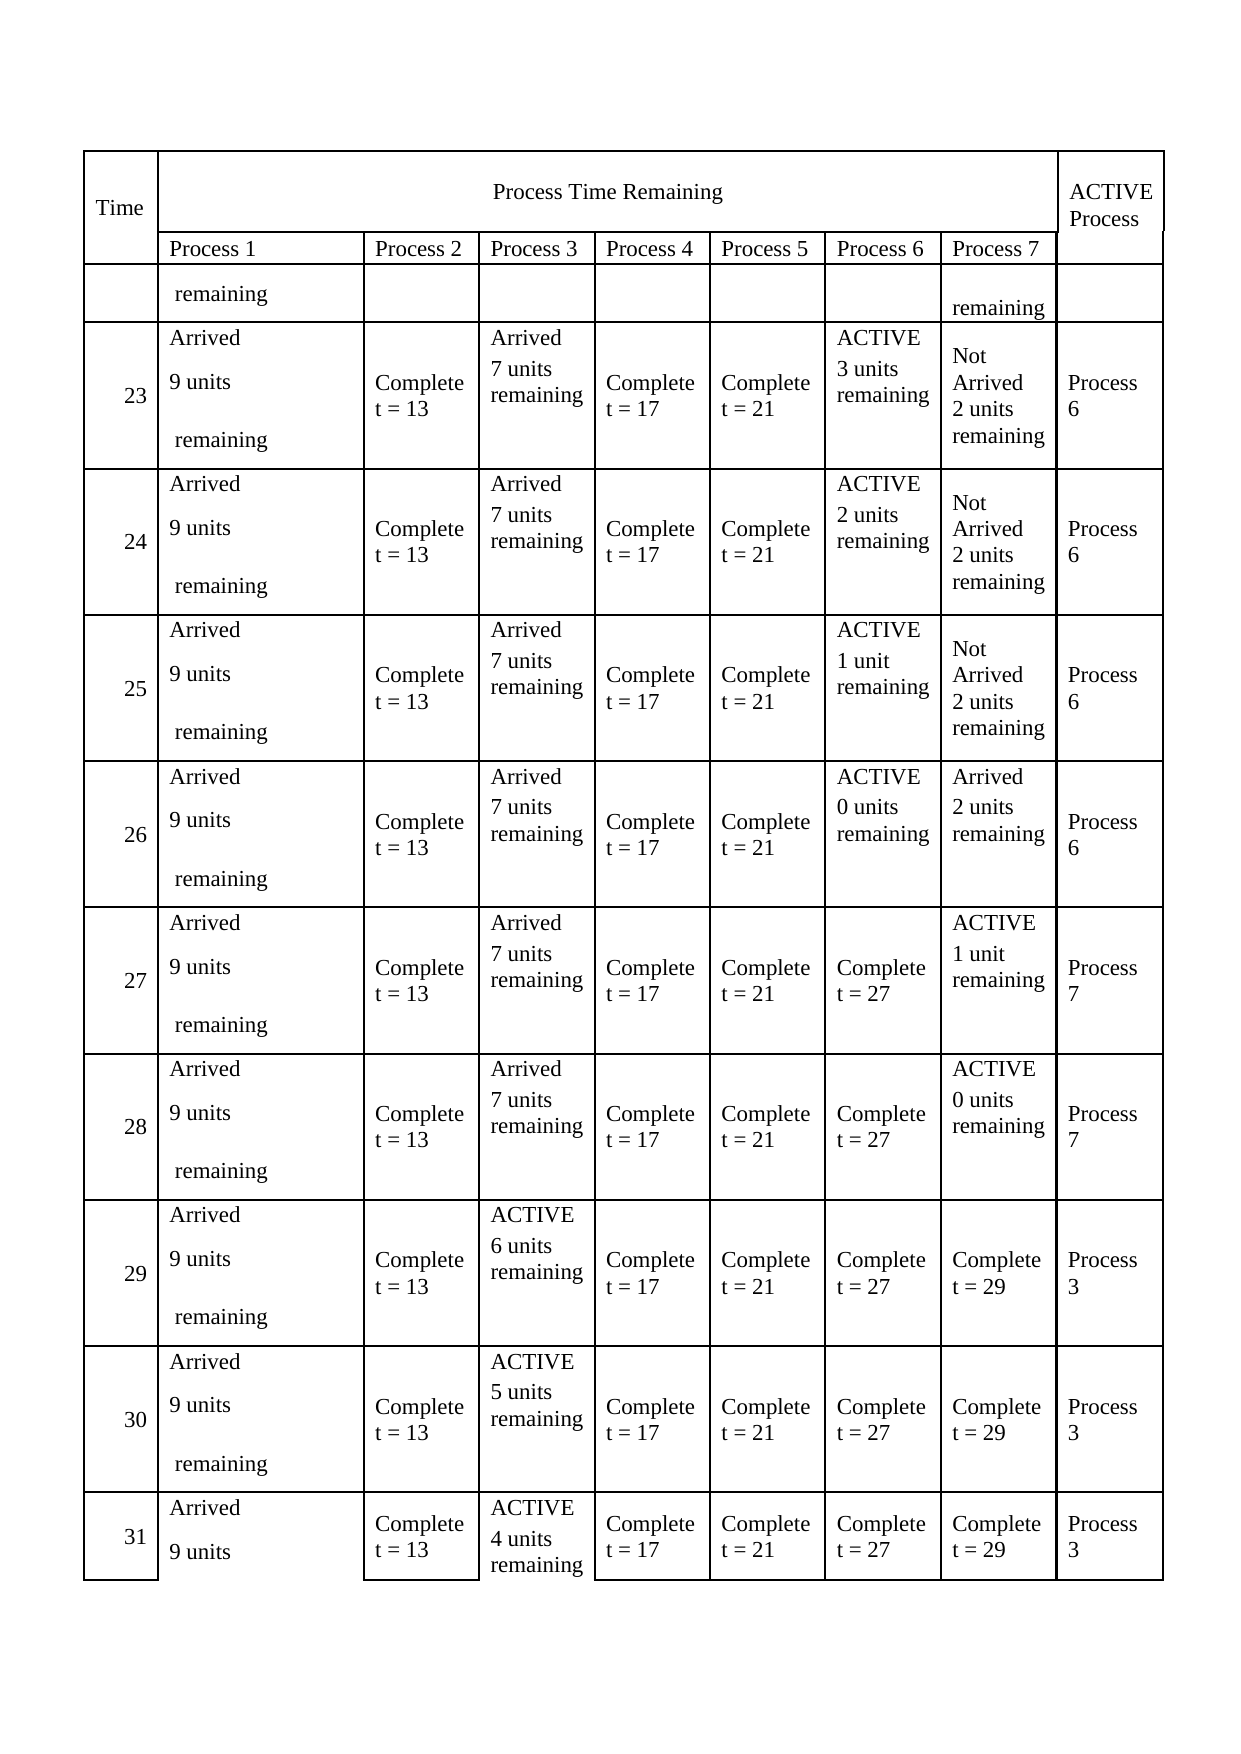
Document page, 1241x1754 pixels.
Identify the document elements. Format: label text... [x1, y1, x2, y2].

table_cell Complete t = 13 [365, 762, 478, 906]
table_cell Process 1 [159, 233, 363, 262]
table_cell Arrived [159, 470, 363, 497]
table_cell ACTIVE [826, 470, 940, 497]
table_cell Complete t = 21 [711, 1055, 824, 1199]
table_cell 26 [85, 762, 157, 906]
table_cell Complete t = 13 [365, 908, 478, 1052]
table_cell Complete t = 27 [826, 1055, 940, 1199]
table_cell [480, 1433, 594, 1491]
table_cell [480, 1140, 594, 1199]
table_cell 0 units remaining [826, 790, 940, 847]
table_cell Complete t = 13 [365, 323, 478, 467]
table_cell Process 6 [1058, 616, 1162, 760]
table_cell Complete t = 29 [942, 1493, 1055, 1579]
table_cell Complete t = 17 [596, 1347, 709, 1491]
table_cell Process 5 [711, 233, 824, 262]
table_cell Arrived [159, 323, 363, 351]
table_cell [480, 848, 594, 906]
table_cell Complete t = 21 [711, 323, 824, 467]
table_cell 23 [85, 323, 157, 467]
table_cell Complete t = 21 [711, 1347, 824, 1491]
table_cell 2 units remaining [826, 498, 940, 555]
table_cell remaining [159, 1140, 363, 1199]
table_cell Complete t = 27 [826, 1493, 940, 1579]
table_cell Complete t = 29 [942, 1347, 1055, 1491]
table_cell 2 units remaining [942, 790, 1055, 847]
table_cell Complete t = 21 [711, 1493, 824, 1579]
table_cell [942, 848, 1055, 906]
table_cell 9 units [159, 790, 363, 847]
table_cell Complete t = 13 [365, 470, 478, 614]
table_cell Process 2 [365, 233, 478, 262]
table_cell Arrived [159, 1055, 363, 1082]
table_cell 1 unit remaining [942, 936, 1055, 994]
table_cell Complete t = 13 [365, 1493, 478, 1579]
table_cell Process 7 [1058, 908, 1162, 1052]
table_cell 7 units remaining [480, 498, 594, 555]
table_cell Complete t = 17 [596, 1055, 709, 1199]
table_cell Arrived [159, 1347, 363, 1375]
table_cell 9 units [159, 498, 363, 555]
table_cell Process 6 [826, 233, 940, 262]
table_cell ACTIVE [826, 762, 940, 790]
table_cell 7 units remaining [480, 1083, 594, 1140]
table_cell Arrived [480, 323, 594, 351]
table_cell ACTIVE [942, 1055, 1055, 1082]
table_cell Complete t = 21 [711, 908, 824, 1052]
table_cell 30 [85, 1347, 157, 1491]
table_cell remaining [159, 701, 363, 760]
table_cell Complete t = 17 [596, 470, 709, 614]
table_cell ACTIVE [826, 616, 940, 644]
table_cell Process 3 [1058, 1493, 1162, 1579]
table_cell Complete t = 21 [711, 1201, 824, 1345]
table_cell Arrived [480, 470, 594, 497]
table_cell ACTIVE [480, 1493, 594, 1521]
table_cell Process 7 [942, 233, 1055, 262]
table_cell Process 3 [1058, 1201, 1162, 1345]
table_cell 9 units [159, 1521, 363, 1579]
table_cell 29 [85, 1201, 157, 1345]
table_cell 31 [85, 1493, 157, 1579]
table_cell Arrived [159, 1493, 363, 1521]
table_cell Process 7 [1058, 1055, 1162, 1199]
table_cell Arrived [159, 616, 363, 644]
table_cell Arrived [480, 616, 594, 644]
table_cell Process 6 [1058, 323, 1162, 467]
table_cell Complete t = 27 [826, 1201, 940, 1345]
table_cell 9 units [159, 1375, 363, 1432]
table_cell 6 units remaining [480, 1229, 594, 1286]
table_cell 27 [85, 908, 157, 1052]
table_cell ACTIVE [480, 1201, 594, 1229]
table_cell ACTIVE [826, 323, 940, 351]
table_cell Arrived [480, 1055, 594, 1082]
table_header Time [85, 152, 157, 262]
table_cell Arrived [480, 762, 594, 790]
table_cell Not Arrived 2 units remaining [942, 470, 1055, 614]
table_cell [480, 994, 594, 1052]
table_cell remaining [159, 265, 363, 321]
table_cell Arrived [159, 1201, 363, 1229]
table_cell Process 3 [480, 233, 594, 262]
table_cell remaining [159, 848, 363, 906]
table_cell Complete t = 17 [596, 323, 709, 467]
table_cell Complete t = 13 [365, 616, 478, 760]
table_cell [480, 409, 594, 467]
table_cell [942, 1140, 1055, 1199]
table_cell Not Arrived 2 units remaining [942, 323, 1055, 467]
table_cell Complete t = 13 [365, 1347, 478, 1491]
table_cell Complete t = 17 [596, 1493, 709, 1579]
table_cell 7 units remaining [480, 936, 594, 994]
table_cell 9 units [159, 1083, 363, 1140]
table_cell 9 units [159, 936, 363, 994]
table_cell Process 3 [1058, 1347, 1162, 1491]
table_cell Process 4 [596, 233, 709, 262]
table_cell Complete t = 17 [596, 1201, 709, 1345]
table_cell Complete t = 21 [711, 762, 824, 906]
table_header ACTIVE Process [1059, 152, 1163, 231]
table_cell [480, 555, 594, 614]
table_cell ACTIVE [480, 1347, 594, 1375]
table_cell Complete t = 27 [826, 908, 940, 1052]
table_cell 7 units remaining [480, 351, 594, 409]
table_cell Arrived [942, 762, 1055, 790]
table_cell [1058, 231, 1162, 262]
table_cell 9 units [159, 1229, 363, 1286]
table_cell Not Arrived 2 units remaining [942, 616, 1055, 760]
table_cell Arrived [480, 908, 594, 936]
table_cell 9 units [159, 351, 363, 409]
table_cell Process 6 [1058, 470, 1162, 614]
table_cell [826, 701, 940, 760]
table_cell [942, 994, 1055, 1052]
table_cell [826, 265, 940, 321]
table_cell [826, 409, 940, 467]
table_cell Process 6 [1058, 762, 1162, 906]
table_cell Complete t = 27 [826, 1347, 940, 1491]
table_cell Complete t = 17 [596, 762, 709, 906]
table_cell remaining [159, 1286, 363, 1345]
table_cell remaining [159, 555, 363, 614]
table_cell Complete t = 21 [711, 616, 824, 760]
table_cell [826, 555, 940, 614]
table_cell [480, 265, 594, 321]
table_cell 24 [85, 470, 157, 614]
table_cell 28 [85, 1055, 157, 1199]
table_cell 1 unit remaining [826, 644, 940, 701]
table_cell ACTIVE [942, 908, 1055, 936]
table_cell [826, 848, 940, 906]
table_cell Complete t = 17 [596, 616, 709, 760]
table_cell remaining [159, 994, 363, 1052]
table_cell 4 units remaining [480, 1521, 594, 1579]
table_cell remaining [159, 1433, 363, 1491]
table_cell remaining [159, 409, 363, 467]
table_cell 5 units remaining [480, 1375, 594, 1432]
table_cell [480, 701, 594, 760]
table_cell 7 units remaining [480, 790, 594, 847]
table_cell [480, 1286, 594, 1345]
table_cell 25 [85, 616, 157, 760]
table_cell 9 units [159, 644, 363, 701]
table_cell Complete t = 13 [365, 1055, 478, 1199]
table_cell Arrived [159, 908, 363, 936]
table_cell Arrived [159, 762, 363, 790]
table_cell 0 units remaining [942, 1083, 1055, 1140]
table_cell Complete t = 29 [942, 1201, 1055, 1345]
table_cell Complete t = 13 [365, 1201, 478, 1345]
table_cell 3 units remaining [826, 351, 940, 409]
table_cell Complete t = 21 [711, 470, 824, 614]
table_header Process Time Remaining [159, 152, 1057, 231]
table_cell Complete t = 17 [596, 908, 709, 1052]
table_cell 7 units remaining [480, 644, 594, 701]
